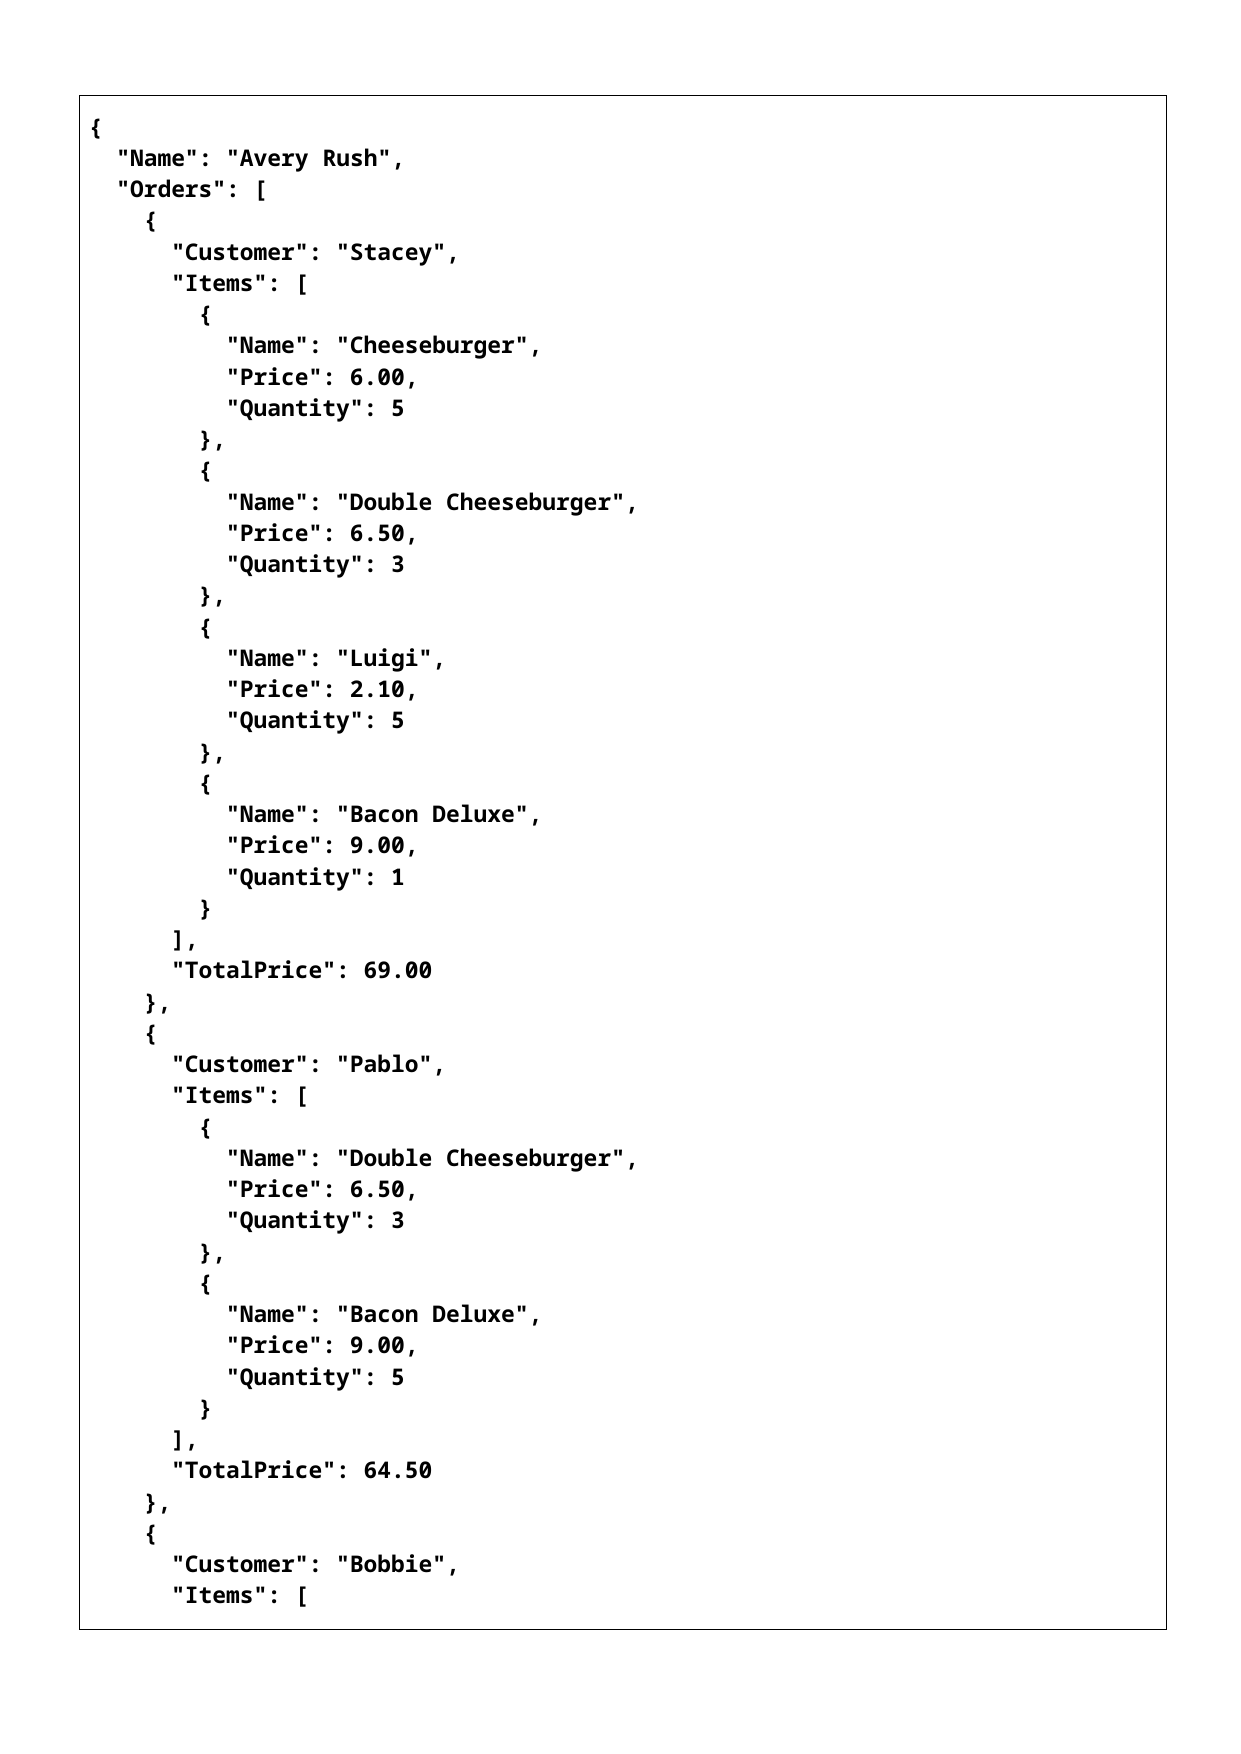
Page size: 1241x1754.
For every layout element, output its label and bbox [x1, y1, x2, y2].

table_cell [80, 96, 1166, 1629]
